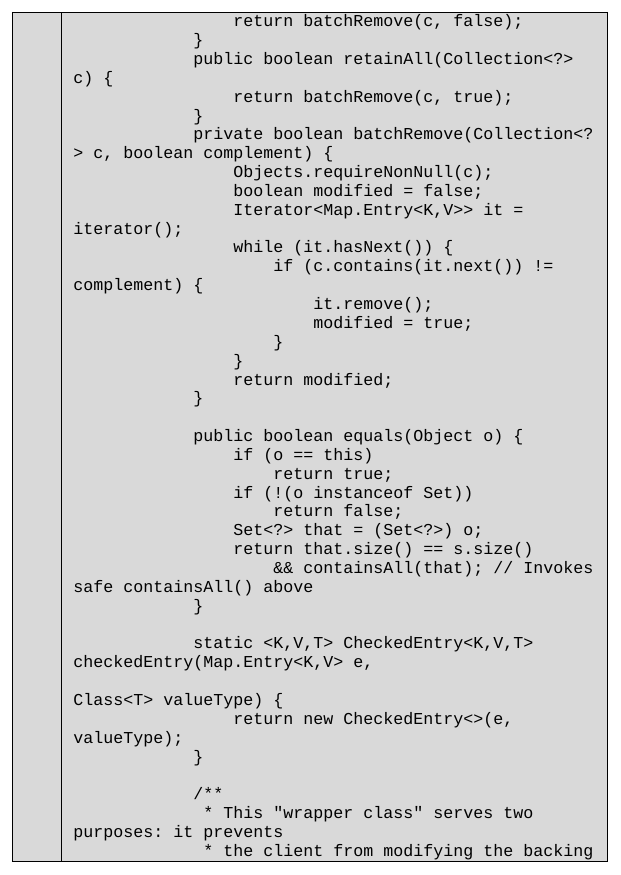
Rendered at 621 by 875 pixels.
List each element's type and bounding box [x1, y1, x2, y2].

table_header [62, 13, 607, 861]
table_header [13, 13, 61, 861]
